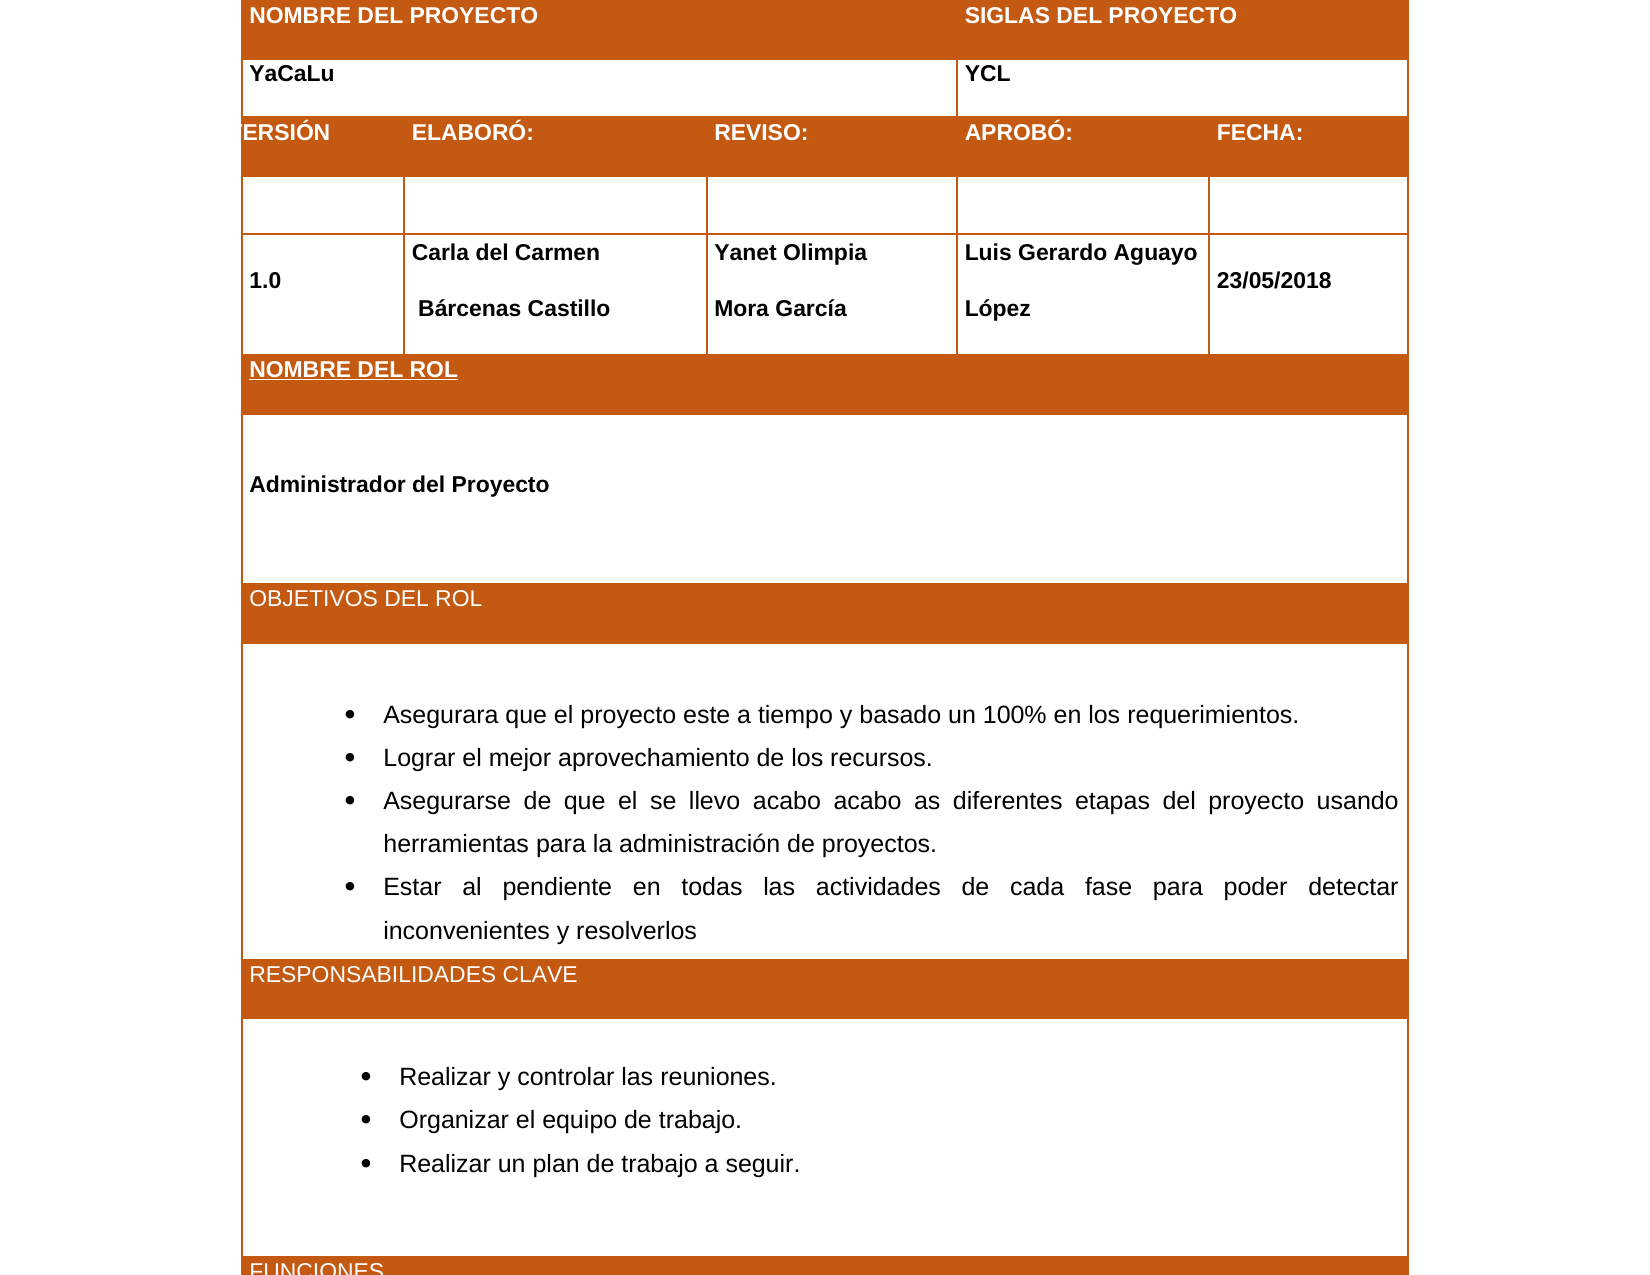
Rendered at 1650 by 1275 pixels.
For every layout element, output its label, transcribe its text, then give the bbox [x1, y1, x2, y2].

table_header SIGLAS DEL PROYECTO [958, 2, 1407, 58]
table_cell Yanet Olimpia Mora García [708, 235, 956, 354]
table_cell [958, 177, 1208, 233]
table_cell [708, 177, 956, 233]
table_cell [405, 177, 706, 233]
table_cell 23/05/2018 [1210, 235, 1407, 354]
table_cell RESPONSABILIDADES CLAVE [243, 961, 1407, 1017]
table_cell Asegurara que el proyecto este a tiempo y basado un 100% en los requerimientos. Lograr el mejor aprovechamiento de los recursos. Asegurarse de que el se llevo acabo acabo as diferentes etapas del proyecto usando herramientas para la administración de proyectos. Estar al pendiente en todas las actividades de cada fase para poder detectar inconvenientes y resolverlos [243, 644, 1407, 959]
table_cell [1210, 177, 1407, 233]
table_cell YCL [958, 60, 1407, 116]
table_cell ELABORÓ: [405, 119, 706, 175]
table_cell VERSIÓN [243, 119, 403, 175]
table_cell Luis Gerardo Aguayo López [958, 235, 1208, 354]
table_cell 1.0 [243, 235, 403, 354]
table_cell Carla del Carmen Bárcenas Castillo [405, 235, 706, 354]
table_cell REVISO: [708, 119, 956, 175]
table_cell [243, 177, 403, 233]
table_cell NOMBRE DEL ROL [243, 356, 1407, 413]
table_cell OBJETIVOS DEL ROL [243, 585, 1407, 641]
table_cell FUNCIONES [243, 1258, 1407, 1275]
table_cell YaCaLu [243, 60, 956, 116]
table_header NOMBRE DEL PROYECTO [243, 2, 956, 58]
table_cell FECHA: [1210, 119, 1407, 175]
table_cell APROBÓ: [958, 119, 1208, 175]
table_cell Administrador del Proyecto [243, 415, 1407, 583]
table_cell Realizar y controlar las reuniones. Organizar el equipo de trabajo. Realizar un plan de trabajo a seguir. [243, 1019, 1407, 1256]
